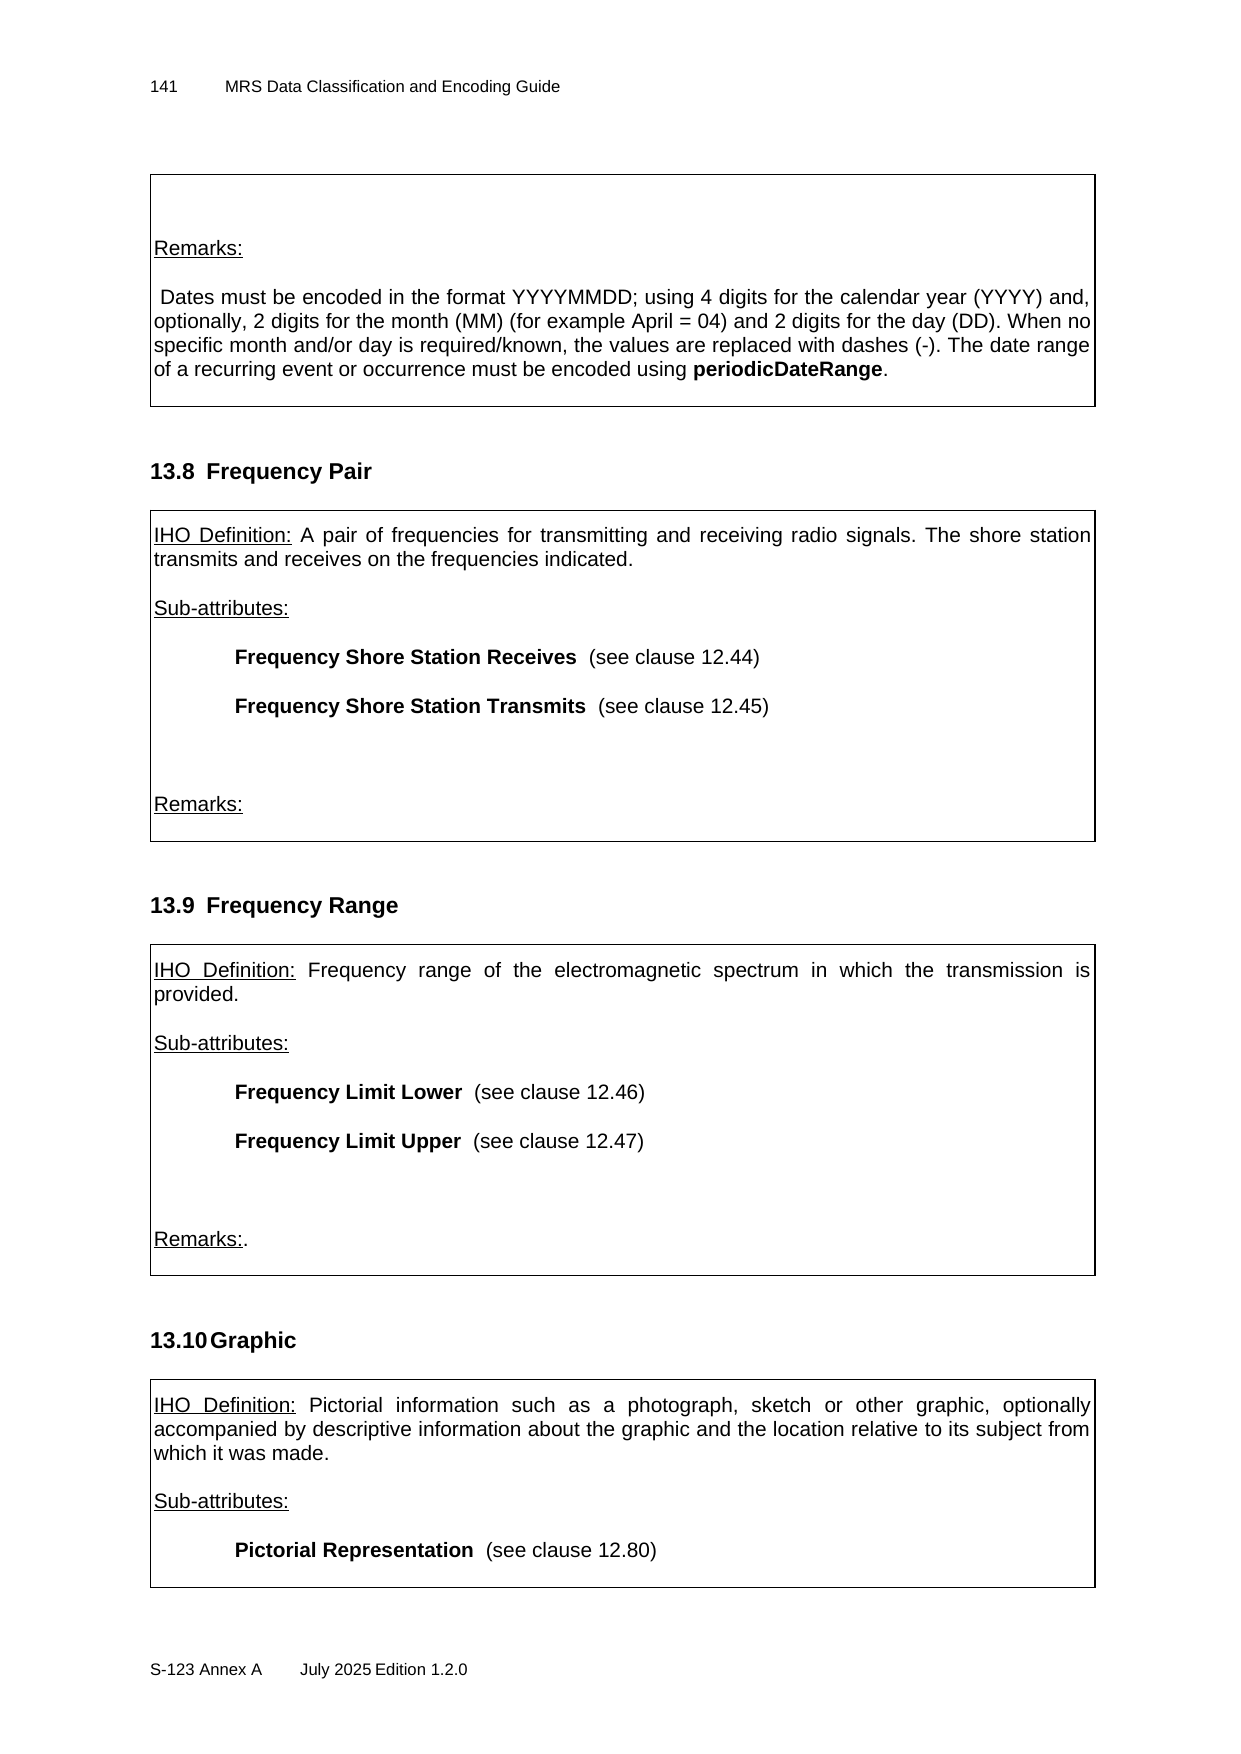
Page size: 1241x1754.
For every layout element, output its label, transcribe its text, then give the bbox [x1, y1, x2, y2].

subtitle Graphic [150, 1328, 1090, 1354]
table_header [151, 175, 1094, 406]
subtitle Frequency Range [150, 893, 1090, 919]
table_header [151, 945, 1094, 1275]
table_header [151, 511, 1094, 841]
subtitle Frequency Pair [150, 458, 1090, 484]
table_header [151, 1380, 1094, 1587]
